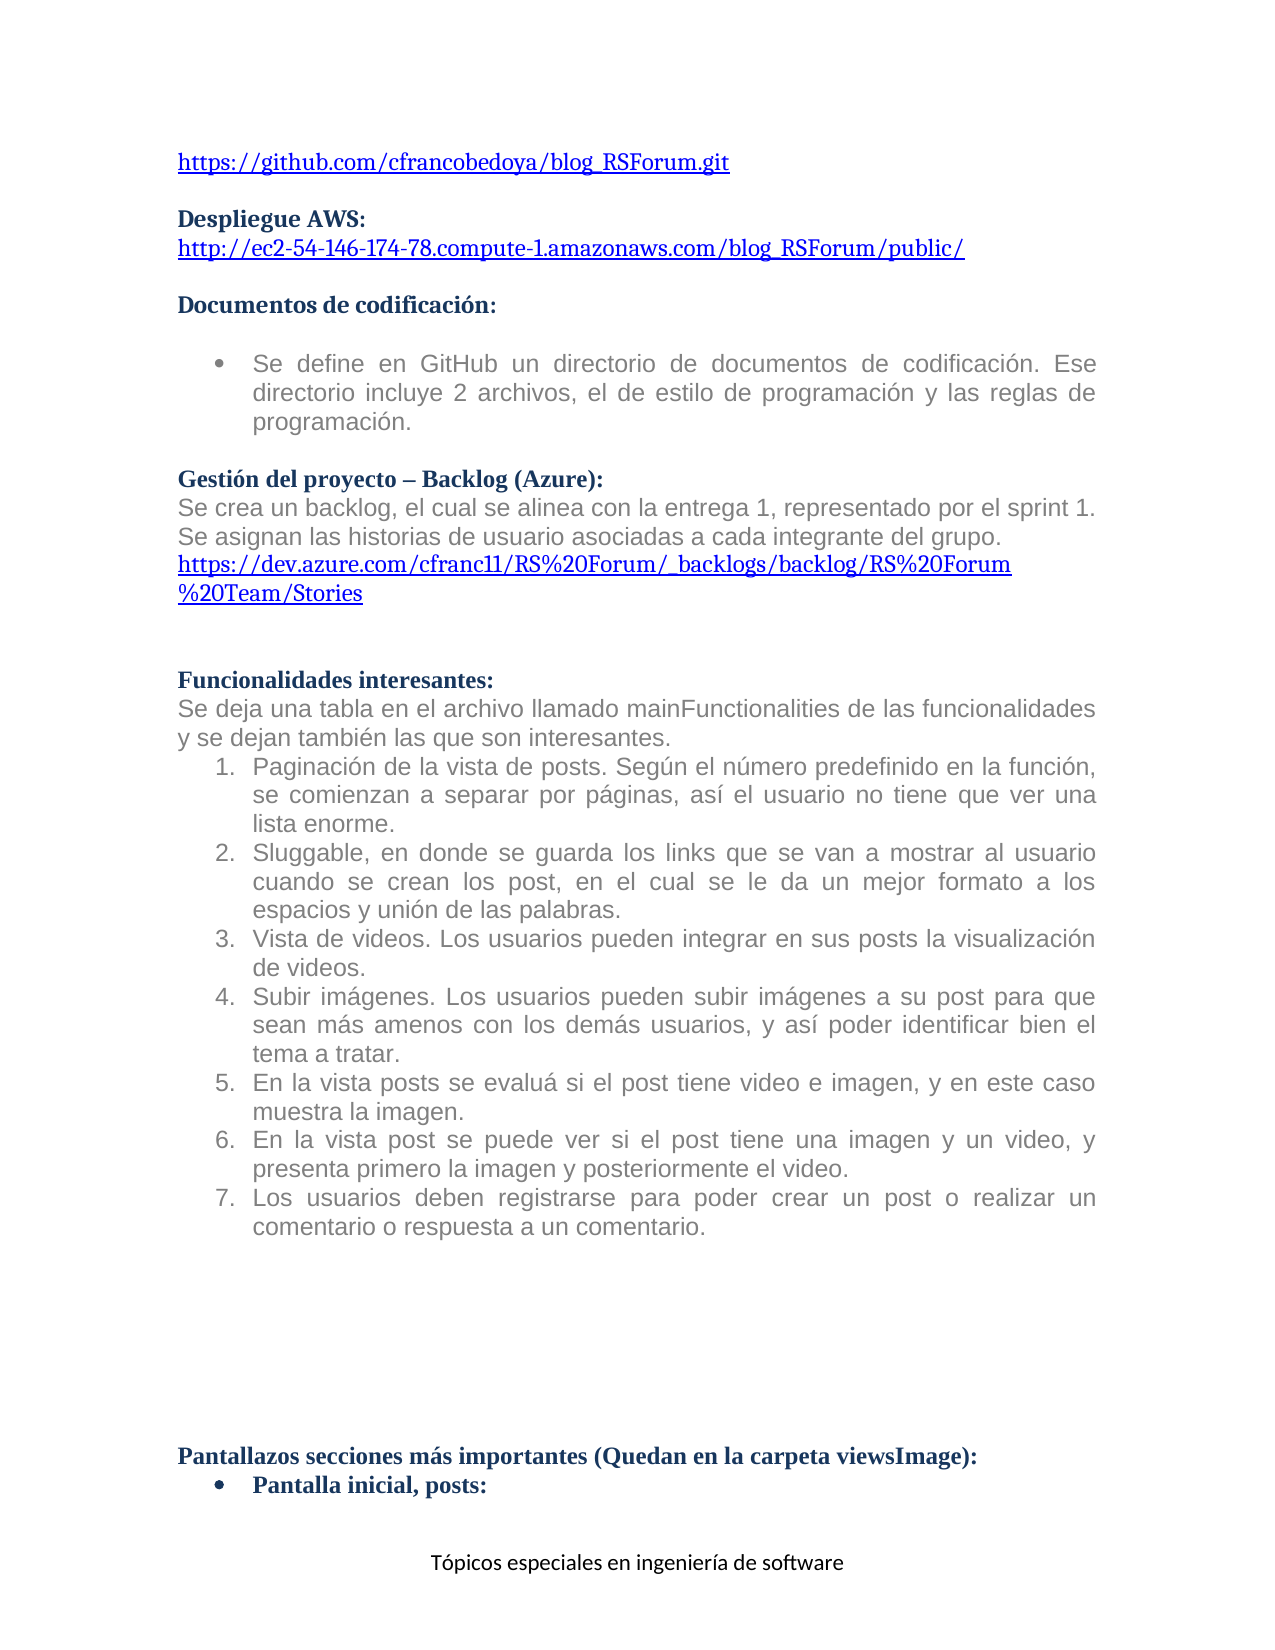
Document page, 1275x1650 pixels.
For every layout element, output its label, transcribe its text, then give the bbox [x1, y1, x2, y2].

list En la vista post se puede ver si el post tiene una imagen y un video, y presenta primero la imagen y posteriormente el video. [215, 1125, 1098, 1183]
list Los usuarios deben registrarse para poder crear un post o realizar un comentario o respuesta a un comentario. [215, 1183, 1098, 1240]
list Paginación de la vista de posts. Según el número predefinido en la función, se comienzan a separar por páginas, así el usuario no tiene que ver una lista enorme. [215, 751, 1098, 838]
text Documentos de codificación: [177, 291, 1098, 320]
text Funcionalidades interesantes: [177, 665, 1098, 694]
text https://dev.azure.com/cfranc11/RS%20Forum/_backlogs/backlog/RS%20Forum%20Team/Stories [177, 550, 1098, 608]
text https://github.com/cfrancobedoya/blog_RSForum.git [177, 148, 1098, 176]
text Despliegue AWS: [177, 205, 1098, 234]
list Subir imágenes. Los usuarios pueden subir imágenes a su post para que sean más amenos con los demás usuarios, y así poder identificar bien el tema a tratar. [215, 981, 1098, 1068]
list Vista de videos. Los usuarios pueden integrar en sus posts la visualización de videos. [215, 924, 1098, 981]
text http://ec2-54-146-174-78.compute-1.amazonaws.com/blog_RSForum/public/ [177, 234, 1098, 263]
text Gestión del proyecto – Backlog (Azure): [177, 464, 1098, 493]
text Se crea un backlog, el cual se alinea con la entrega 1, representado por el sprint 1. Se asignan las historias de usuario asociadas a cada integrante del grupo. [177, 493, 1098, 550]
text Pantallazos secciones más importantes (Quedan en la carpeta viewsImage): [177, 1441, 1098, 1470]
text Se deja una tabla en el archivo llamado mainFunctionalities de las funcionalidades y se dejan también las que son interesantes. [177, 694, 1098, 751]
list En la vista posts se evaluá si el post tiene video e imagen, y en este caso muestra la imagen. [215, 1068, 1098, 1125]
list Pantalla inicial, posts: [215, 1470, 1098, 1499]
list Se define en GitHub un directorio de documentos de codificación. Ese directorio incluye 2 archivos, el de estilo de programación y las reglas de programación. [215, 349, 1098, 435]
list Sluggable, en donde se guarda los links que se van a mostrar al usuario cuando se crean los post, en el cual se le da un mejor formato a los espacios y unión de las palabras. [215, 838, 1098, 924]
